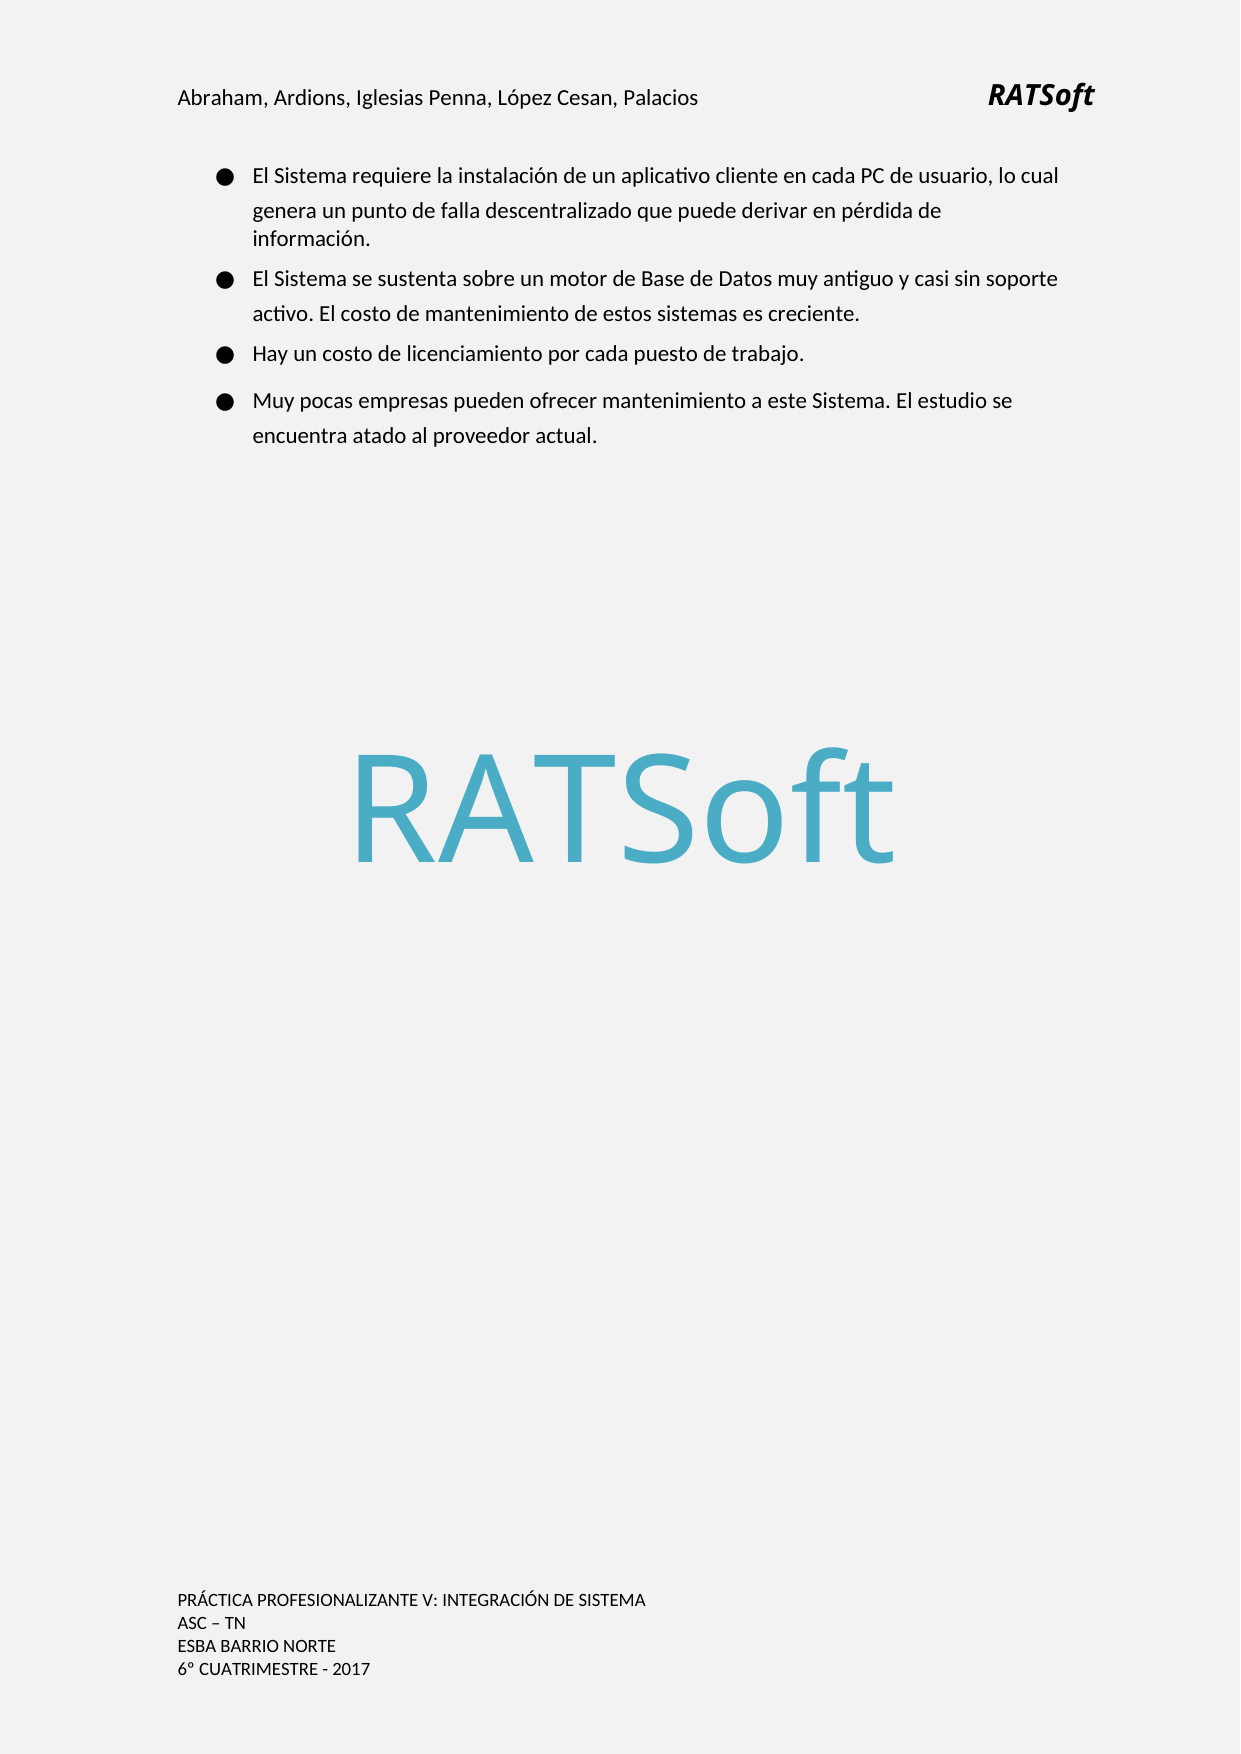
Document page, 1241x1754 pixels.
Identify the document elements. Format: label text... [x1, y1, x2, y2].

list Muy pocas empresas pueden ofrecer mantenimiento a este Sistema. El estudio se encuentra atado al proveedor actual. [215, 374, 1063, 449]
list El Sistema se sustenta sobre un motor de Base de Datos muy antiguo y casi sin soporte activo. El costo de mantenimiento de estos sistemas es creciente. [215, 252, 1063, 327]
list El Sistema requiere la instalación de un aplicativo cliente en cada PC de usuario, lo cual genera un punto de falla descentralizado que puede derivar en pérdida de información. [215, 149, 1063, 252]
list Hay un costo de licenciamiento por cada puesto de trabajo. [215, 327, 1063, 374]
